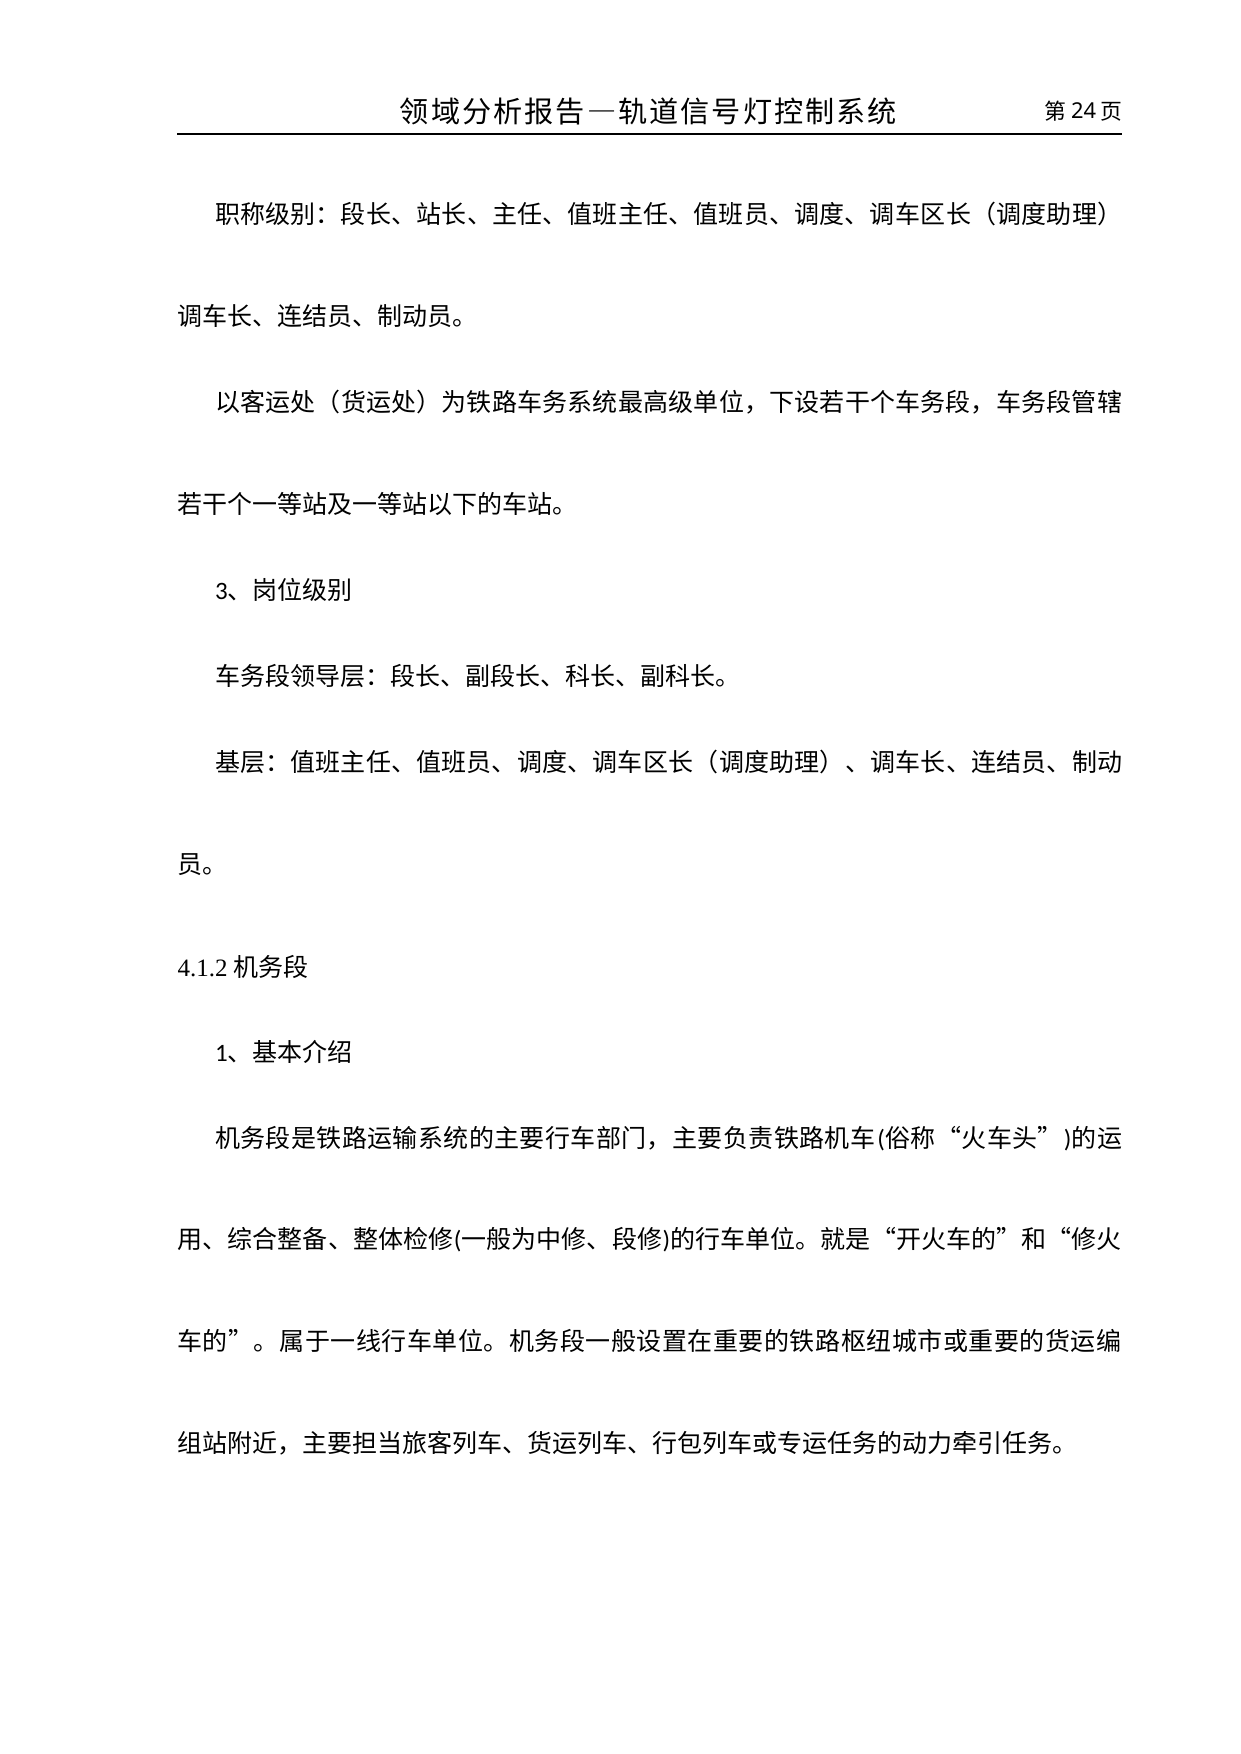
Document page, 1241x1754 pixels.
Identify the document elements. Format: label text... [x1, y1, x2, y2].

text 1、基本介绍 [177, 1016, 1122, 1084]
subtitle 机务段 [177, 931, 1122, 999]
text 3、岗位级别 [177, 554, 1122, 622]
text 车务段领导层：段长、副段长、科长、副科长。 [177, 640, 1122, 708]
text 职称级别：段长、站长、主任、值班主任、值班员、调度、调车区长（调度助理）、调车长、连结员、制动员。 [177, 178, 1122, 348]
text 基层：值班主任、值班员、调度、调车区长（调度助理）、调车长、连结员、制动员。 [177, 726, 1122, 896]
text 以客运处（货运处）为铁路车务系统最高级单位，下设若干个车务段，车务段管辖若干个一等站及一等站以下的车站。 [177, 366, 1122, 536]
text 机务段是铁路运输系统的主要行车部门，主要负责铁路机车(俗称“火车头”)的运用、综合整备、整体检修(一般为中修、段修)的行车单位。就是“开火车的”和“修火车的”。属于一线行车单位。机务段一般设置在重要的铁路枢纽城市或重要的货运编组站附近，主要担当旅客列车、货运列车、行包列车或专运任务的动力牵引任务。 [177, 1102, 1122, 1476]
